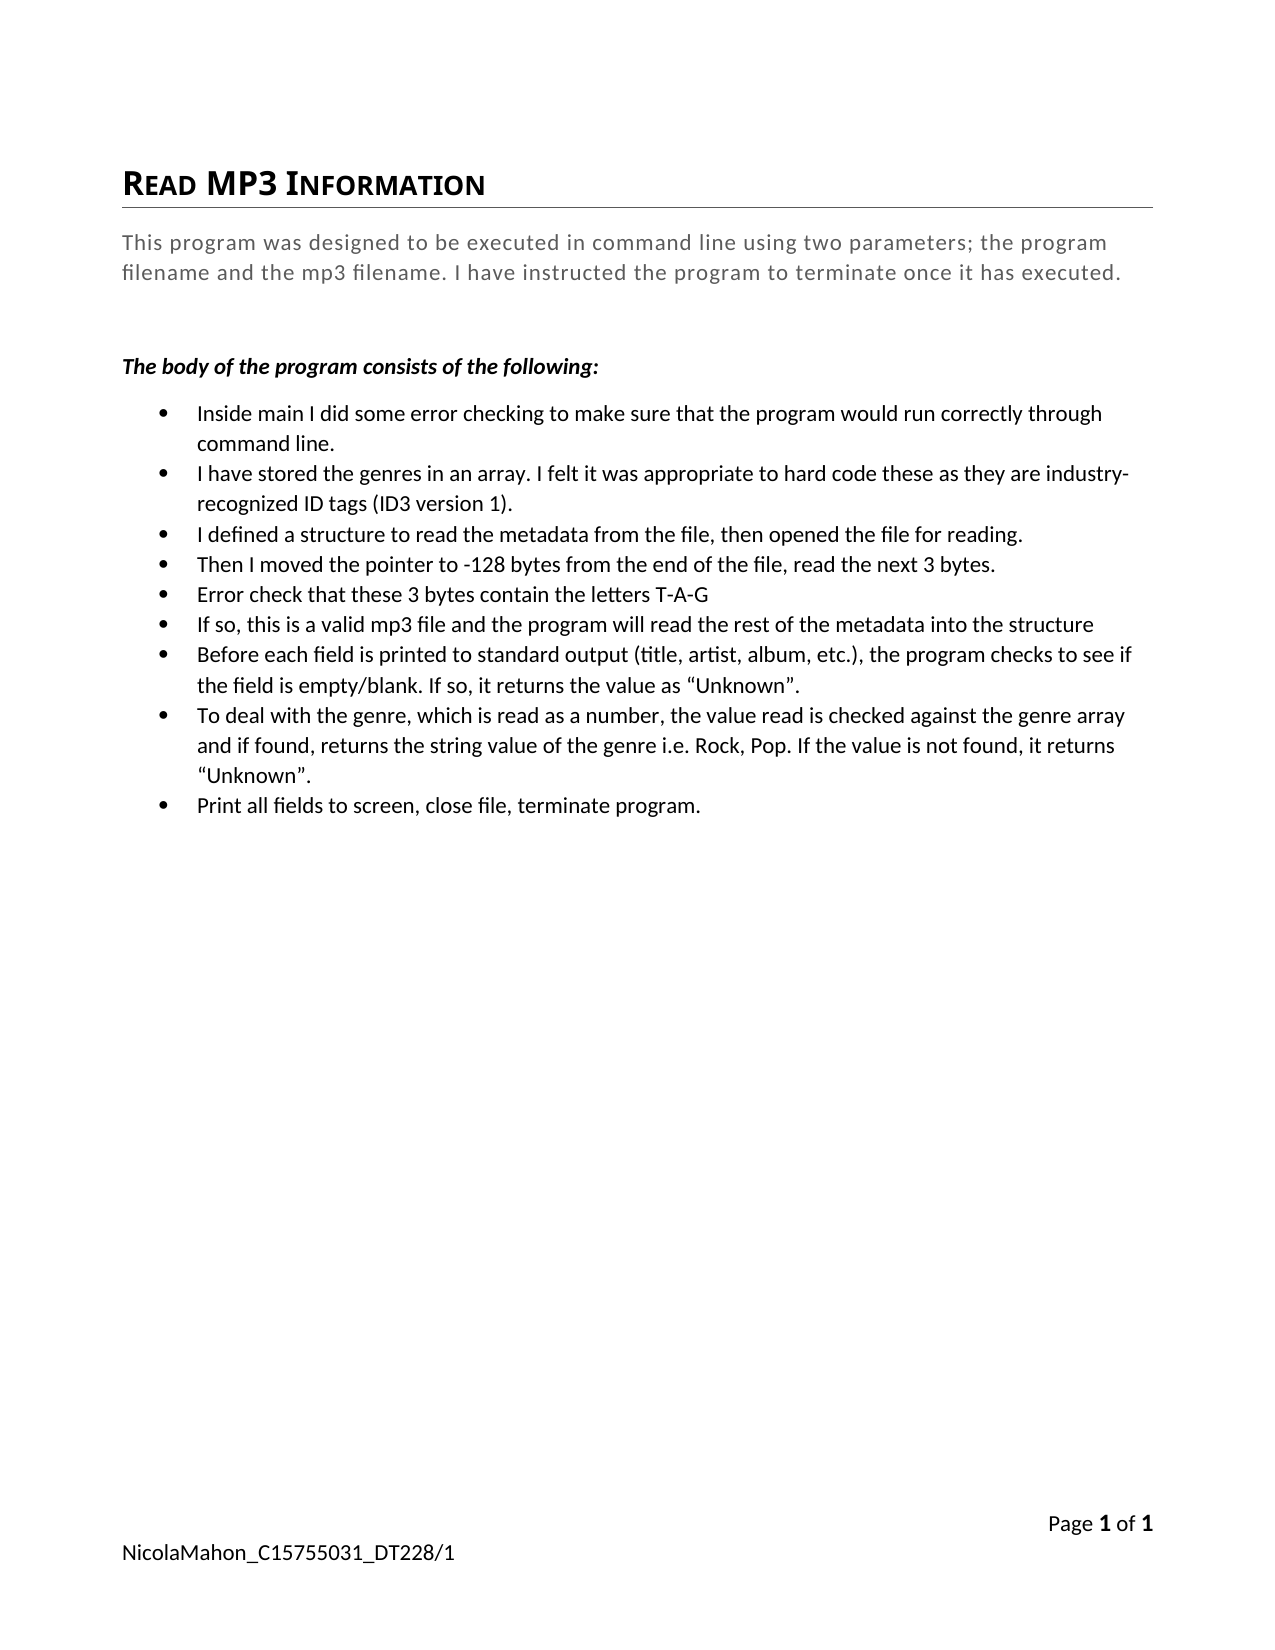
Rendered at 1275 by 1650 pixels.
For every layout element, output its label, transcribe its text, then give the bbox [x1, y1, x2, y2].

list Inside main I did some error checking to make sure that the program would run correctly through command line. [159, 399, 1153, 457]
list Error check that these 3 bytes contain the letters T-A-G [159, 580, 1153, 608]
list Print all fields to screen, close file, terminate program. [159, 792, 1153, 820]
list To deal with the genre, which is read as a number, the value read is checked against the genre array and if found, returns the string value of the genre i.e. Rock, Pop. If the value is not found, it returns “Unknown”. [159, 701, 1153, 789]
list Then I moved the pointer to -128 bytes from the end of the file, read the next 3 bytes. [159, 550, 1153, 578]
text The body of the program consists of the following: [122, 352, 1153, 380]
list I defined a structure to read the metadata from the file, then opened the file for reading. [159, 520, 1153, 548]
subtitle This program was designed to be executed in command line using two parameters; the program filename and the mp3 filename. I have instructed the program to terminate once it has executed. [122, 228, 1153, 286]
list I have stored the genres in an array. I felt it was appropriate to hard code these as they are industry-recognized ID tags (ID3 version 1). [159, 459, 1153, 518]
list Before each field is printed to standard output (title, artist, album, etc.), the program checks to see if the field is empty/blank. If so, it returns the value as “Unknown”. [159, 641, 1153, 699]
list If so, this is a valid mp3 file and the program will read the rest of the metadata into the structure [159, 610, 1153, 638]
subtitle Read MP3 Information [122, 159, 1153, 207]
